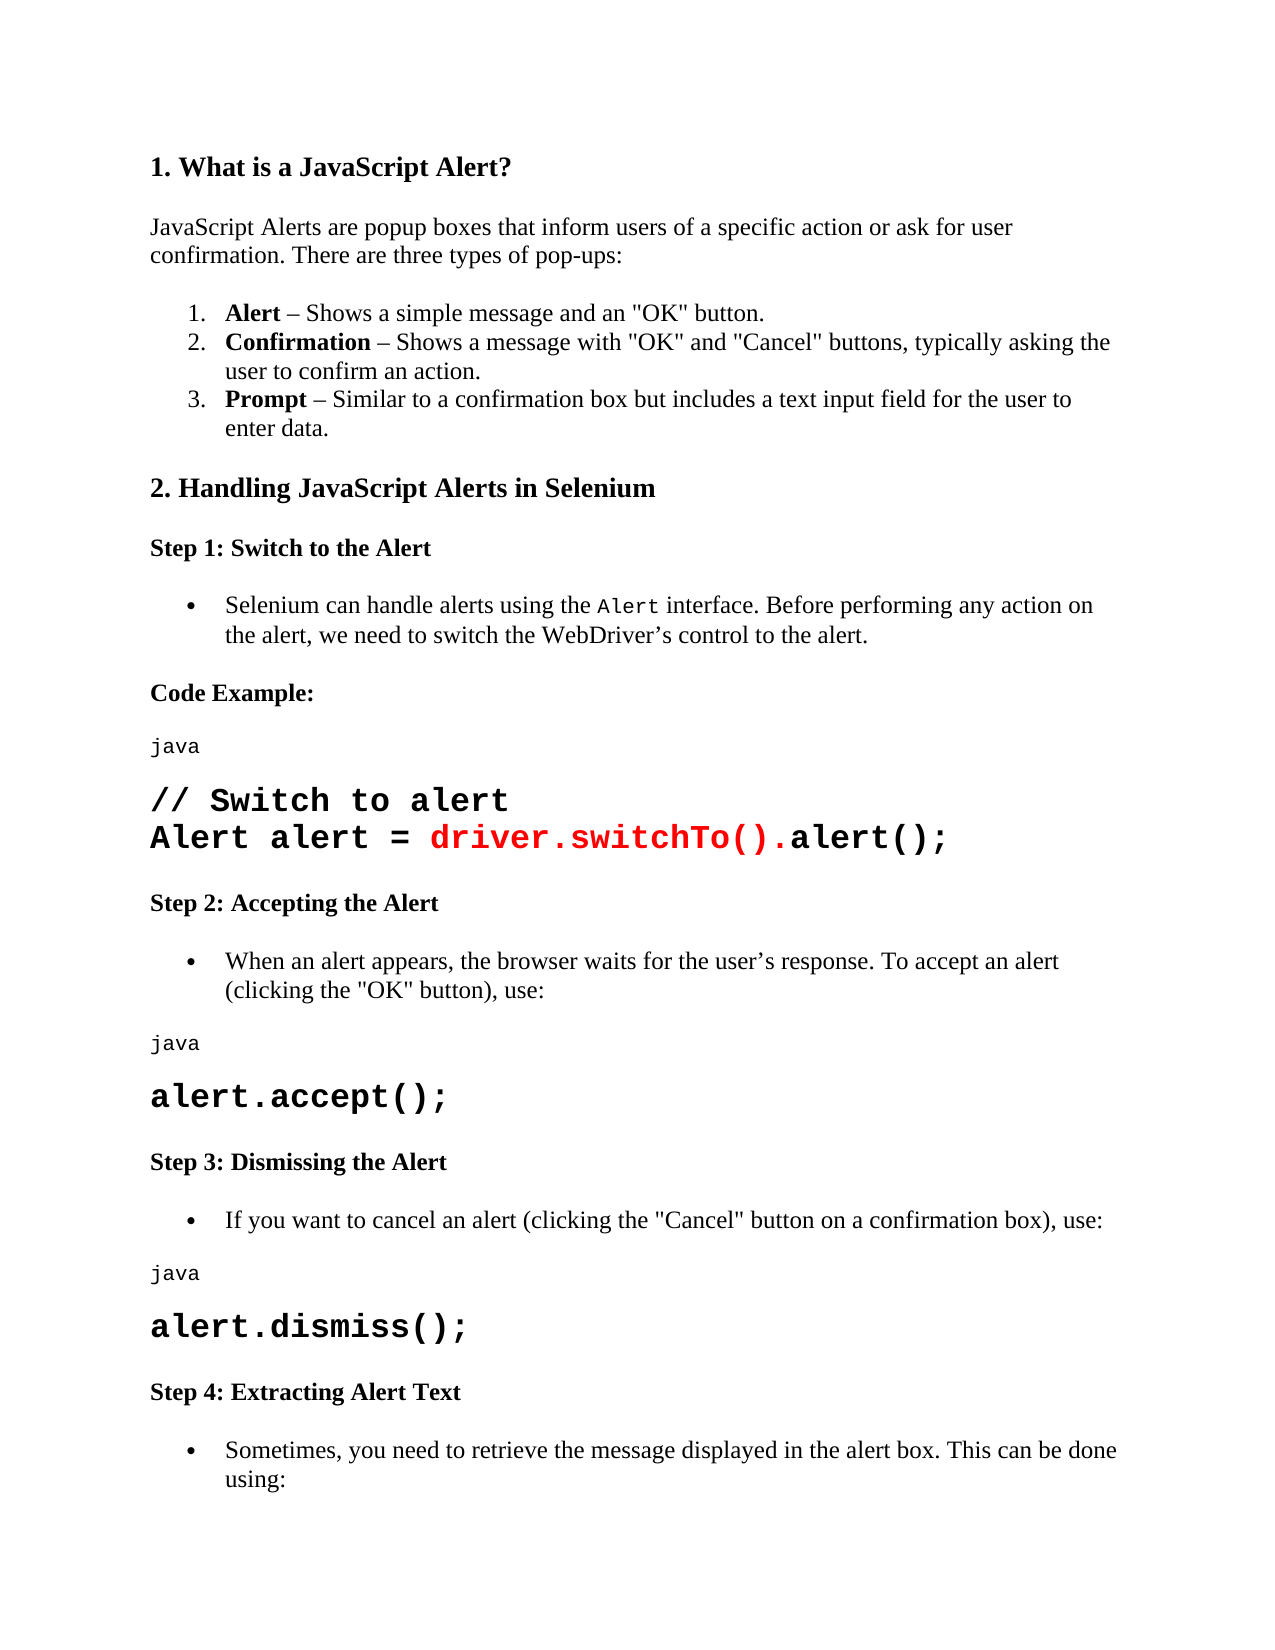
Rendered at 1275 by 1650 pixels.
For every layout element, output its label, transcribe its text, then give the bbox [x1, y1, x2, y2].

text JavaScript Alerts are popup boxes that inform users of a specific action or ask for user confirmation. There are three types of pop-ups: [150, 212, 1125, 269]
text Step 4: Extracting Alert Text [150, 1377, 1125, 1406]
list Prompt – Similar to a confirmation box but includes a text input field for the user to enter data. [187, 384, 1125, 442]
list When an alert appears, the browser waits for the user’s response. To accept an alert (clicking the "OK" button), use: [187, 946, 1125, 1003]
text // Switch to alert [150, 783, 1125, 821]
text Step 1: Switch to the Alert [150, 533, 1125, 561]
text java [150, 736, 1125, 760]
list Sometimes, you need to retrieve the message displayed in the alert box. This can be done using: [187, 1435, 1125, 1492]
text java [150, 1263, 1125, 1286]
list Confirmation – Shows a message with "OK" and "Cancel" buttons, typically asking the user to confirm an action. [187, 327, 1125, 384]
list If you want to cancel an alert (clicking the "Cancel" button on a confirmation box), use: [187, 1205, 1125, 1234]
list Alert – Shows a simple message and an "OK" button. [187, 298, 1125, 327]
text Code Example: [150, 678, 1125, 707]
text Alert alert = driver.switchTo().alert(); [150, 821, 1125, 859]
text 1. What is a JavaScript Alert? [150, 150, 1125, 182]
text alert.accept(); [150, 1080, 1125, 1118]
text Step 2: Accepting the Alert [150, 888, 1125, 917]
text Step 3: Dismissing the Alert [150, 1147, 1125, 1176]
text 2. Handling JavaScript Alerts in Selenium [150, 471, 1125, 503]
text java [150, 1033, 1125, 1056]
text alert.dismiss(); [150, 1310, 1125, 1348]
list Selenium can handle alerts using the Alert interface. Before performing any action on the alert, we need to switch the WebDriver’s control to the alert. [187, 591, 1125, 649]
